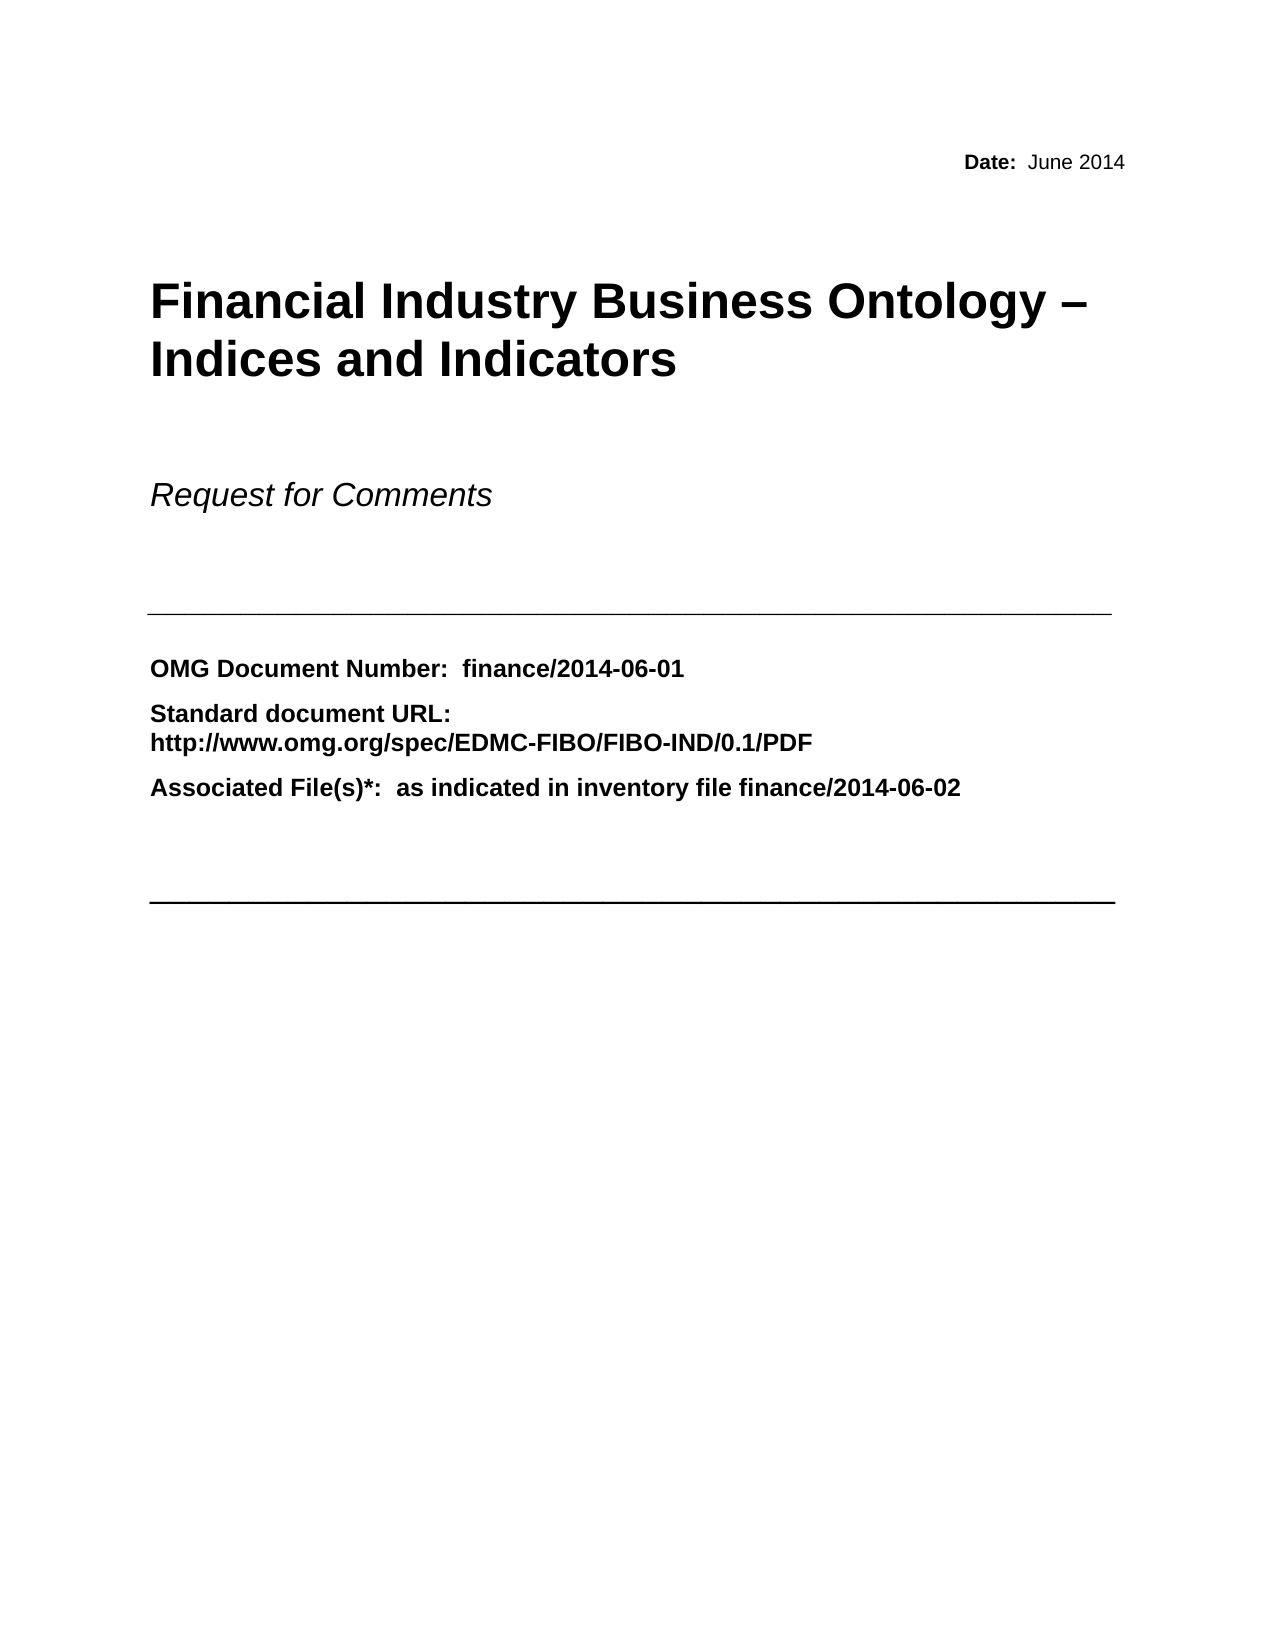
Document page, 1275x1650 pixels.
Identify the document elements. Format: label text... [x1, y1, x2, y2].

subtitle Request for Comments [150, 475, 1125, 514]
text OMG Document Number: finance/2014-06-01 [150, 654, 1125, 683]
text Associated File(s)*: as indicated in inventory file finance/2014-06-02 [150, 773, 1125, 802]
text ____________________________________________________ [150, 579, 1125, 618]
title Financial Industry Business Ontology – Indices and Indicators [150, 272, 1125, 387]
text Standard document URL: http://www.omg.org/spec/EDMC-FIBO/FIBO-IND/0.1/PDF [150, 699, 1125, 757]
text _________________________________________________ [150, 864, 1125, 905]
text Date: June 2014 [150, 150, 1125, 174]
